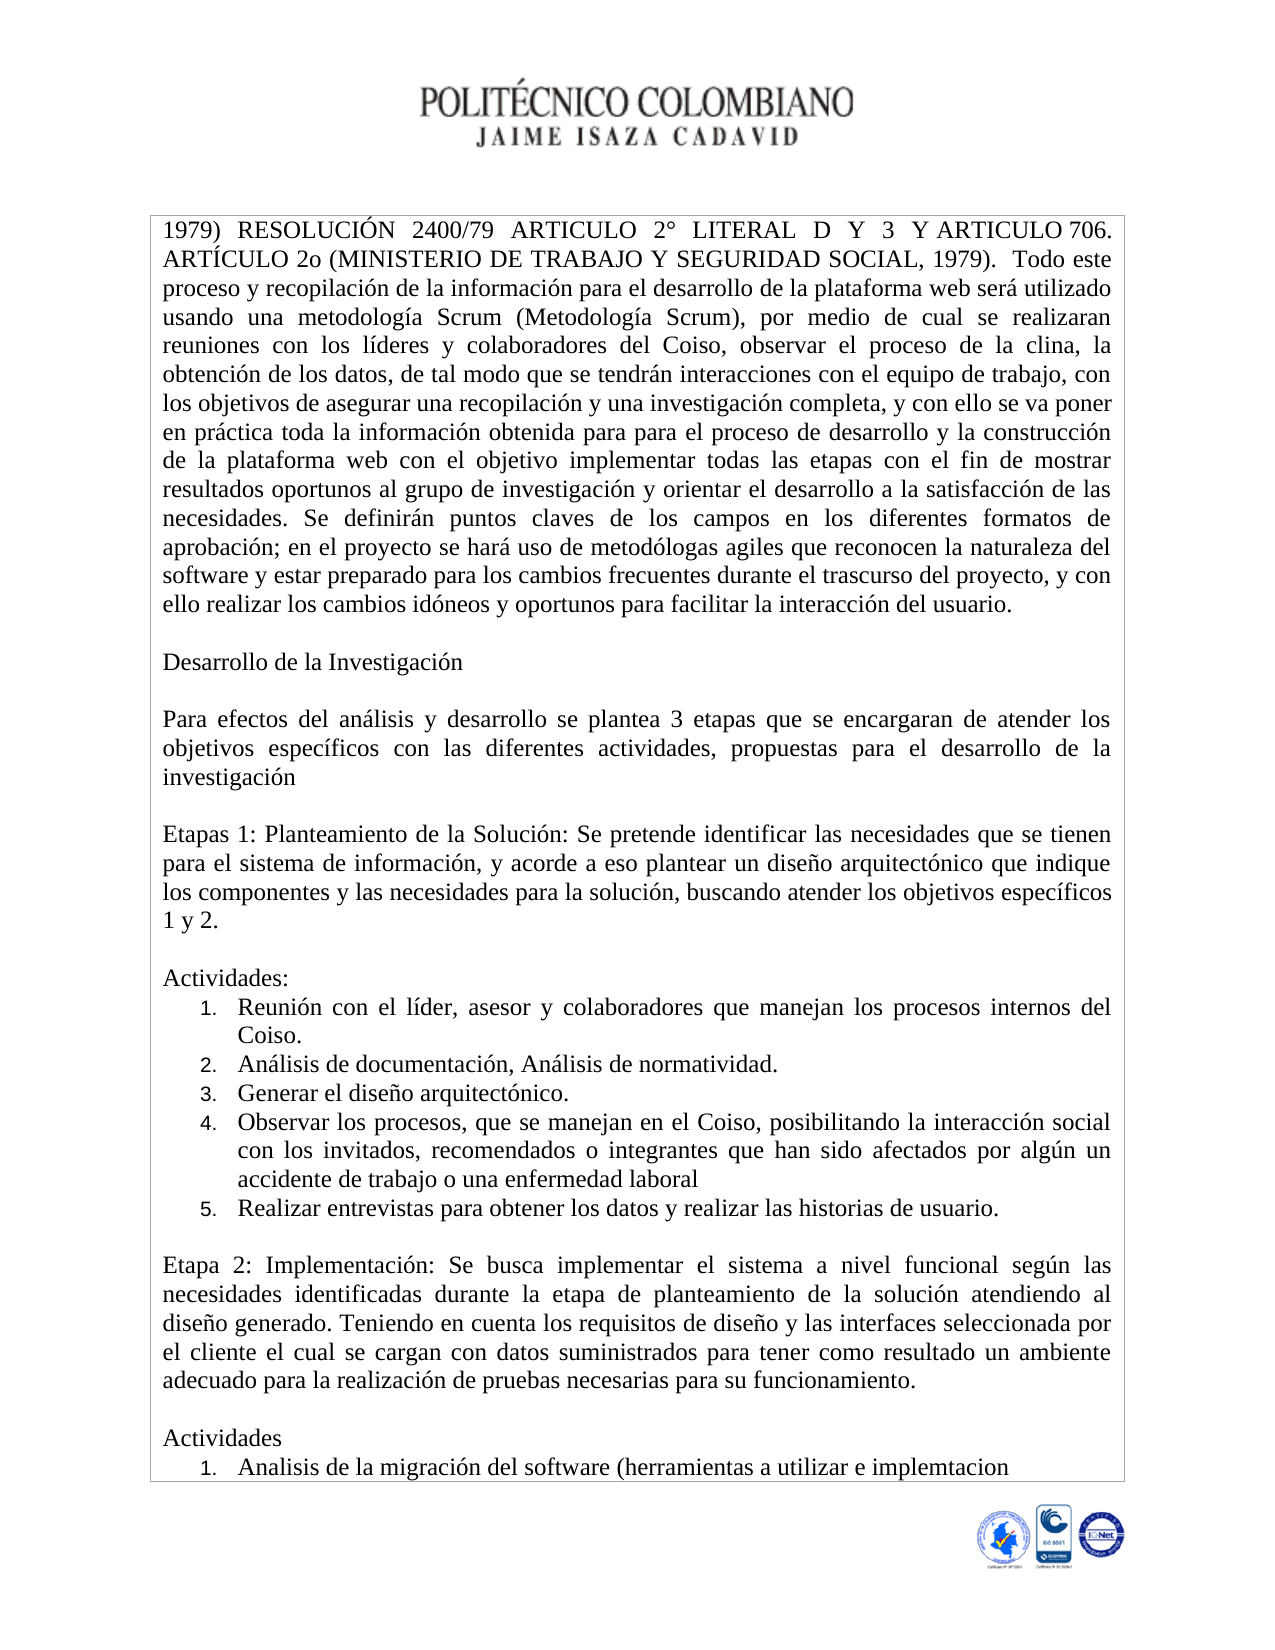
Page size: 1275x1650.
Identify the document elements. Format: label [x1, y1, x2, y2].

picture [975, 1502, 1125, 1570]
table_header [151, 216, 1124, 1481]
picture [417, 75, 858, 152]
